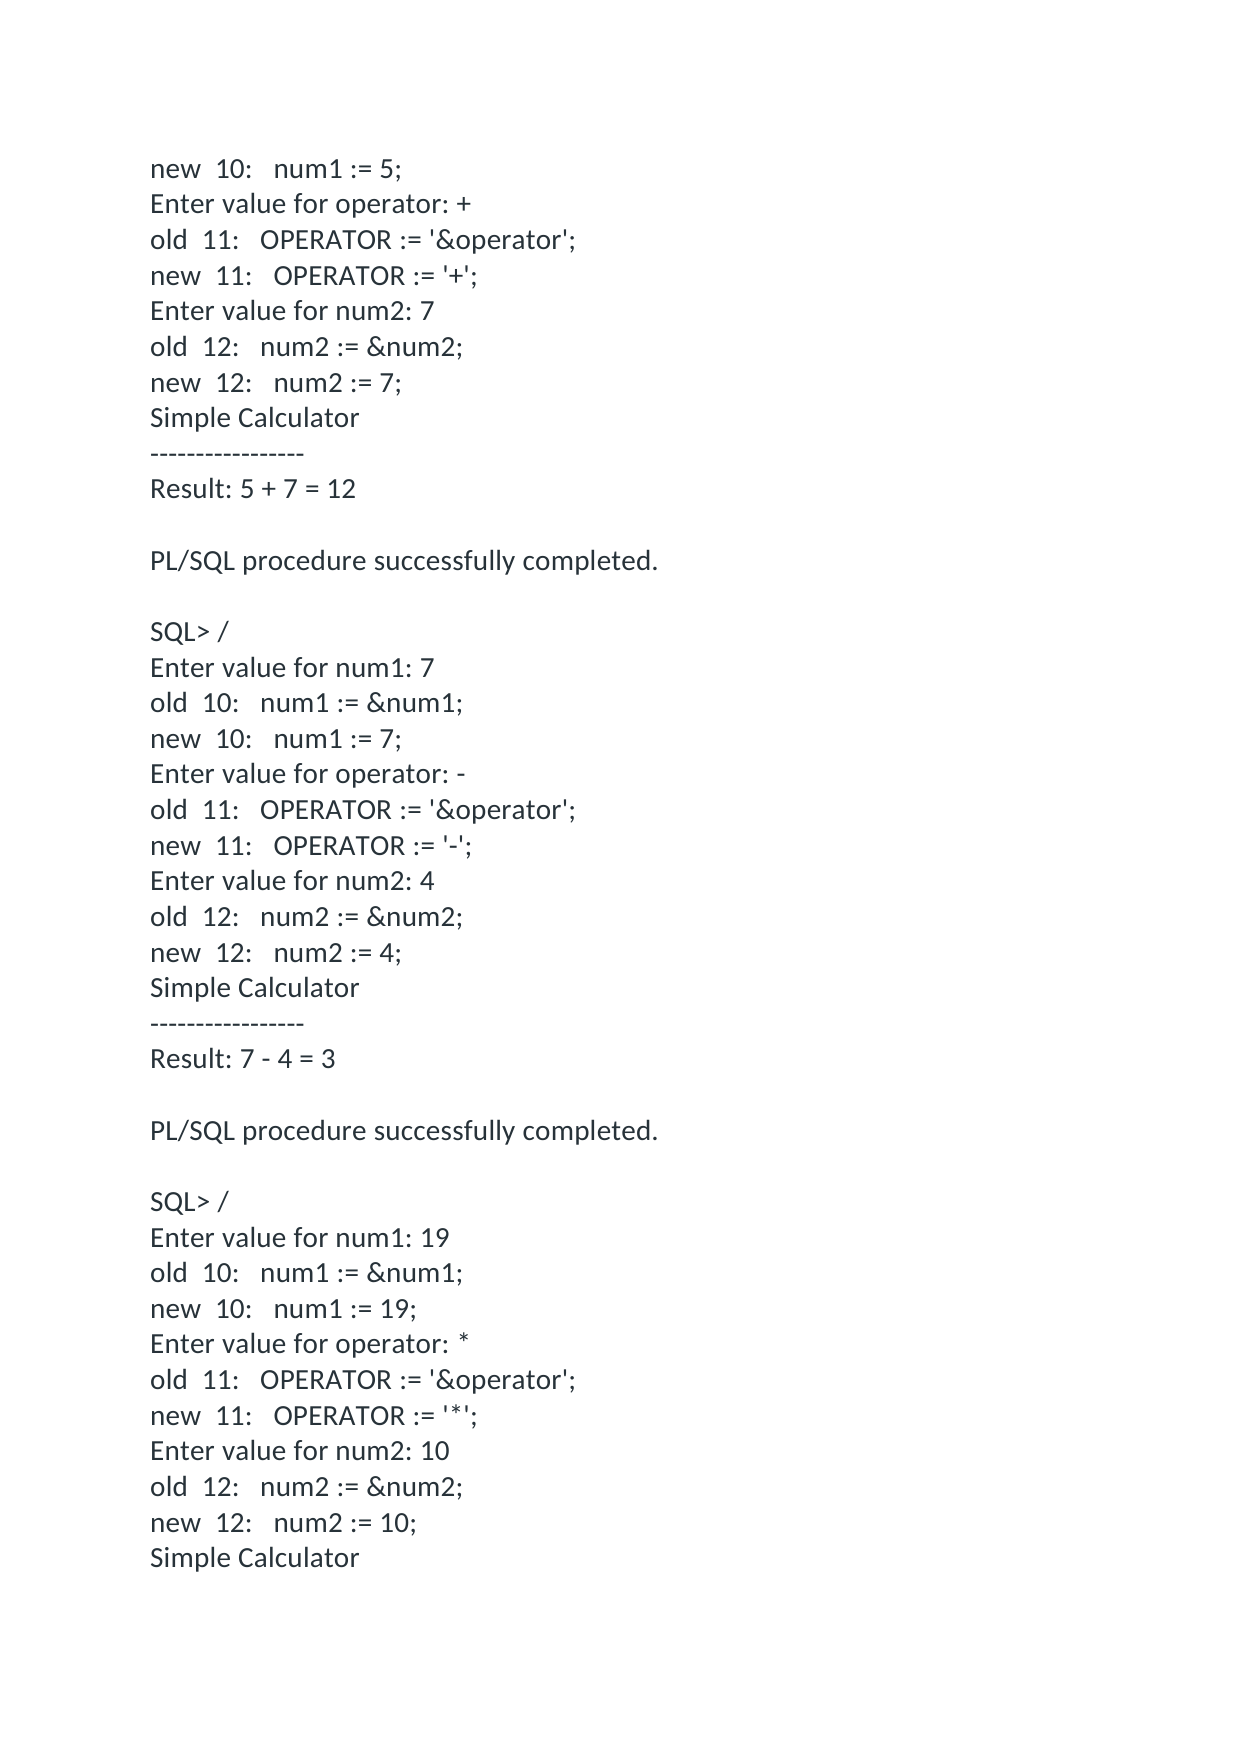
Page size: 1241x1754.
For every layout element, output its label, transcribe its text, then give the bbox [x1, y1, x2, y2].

text Enter value for num2: 7 [150, 292, 1090, 328]
text new 10: num1 := 7; [150, 720, 1090, 756]
text ----------------- [150, 1005, 1090, 1041]
text Simple Calculator [150, 399, 1090, 435]
text new 10: num1 := 19; [150, 1290, 1090, 1326]
text Enter value for num1: 7 [150, 649, 1090, 684]
text new 12: num2 := 4; [150, 934, 1090, 969]
text old 10: num1 := &num1; [150, 684, 1090, 720]
text PL/SQL procedure successfully completed. [150, 542, 1090, 577]
text new 12: num2 := 7; [150, 364, 1090, 399]
text new 10: num1 := 5; [150, 150, 1090, 186]
text ----------------- [150, 435, 1090, 471]
text new 11: OPERATOR := '-'; [150, 827, 1090, 862]
text Enter value for num1: 19 [150, 1219, 1090, 1254]
text Enter value for num2: 10 [150, 1432, 1090, 1468]
text PL/SQL procedure successfully completed. [150, 1112, 1090, 1147]
text old 11: OPERATOR := '&operator'; [150, 1361, 1090, 1397]
text Simple Calculator [150, 969, 1090, 1005]
text old 12: num2 := &num2; [150, 328, 1090, 364]
text old 11: OPERATOR := '&operator'; [150, 791, 1090, 827]
text Enter value for num2: 4 [150, 862, 1090, 898]
text new 12: num2 := 10; [150, 1504, 1090, 1539]
text SQL> / [150, 613, 1090, 649]
text Simple Calculator [150, 1539, 1090, 1575]
text old 12: num2 := &num2; [150, 898, 1090, 934]
text Enter value for operator: - [150, 756, 1090, 791]
text new 11: OPERATOR := '*'; [150, 1397, 1090, 1432]
text Enter value for operator: + [150, 186, 1090, 221]
text old 10: num1 := &num1; [150, 1254, 1090, 1290]
text Result: 7 - 4 = 3 [150, 1041, 1090, 1076]
text Enter value for operator: * [150, 1326, 1090, 1361]
text Result: 5 + 7 = 12 [150, 471, 1090, 506]
text old 12: num2 := &num2; [150, 1468, 1090, 1504]
text old 11: OPERATOR := '&operator'; [150, 221, 1090, 257]
text new 11: OPERATOR := '+'; [150, 257, 1090, 292]
text SQL> / [150, 1183, 1090, 1219]
